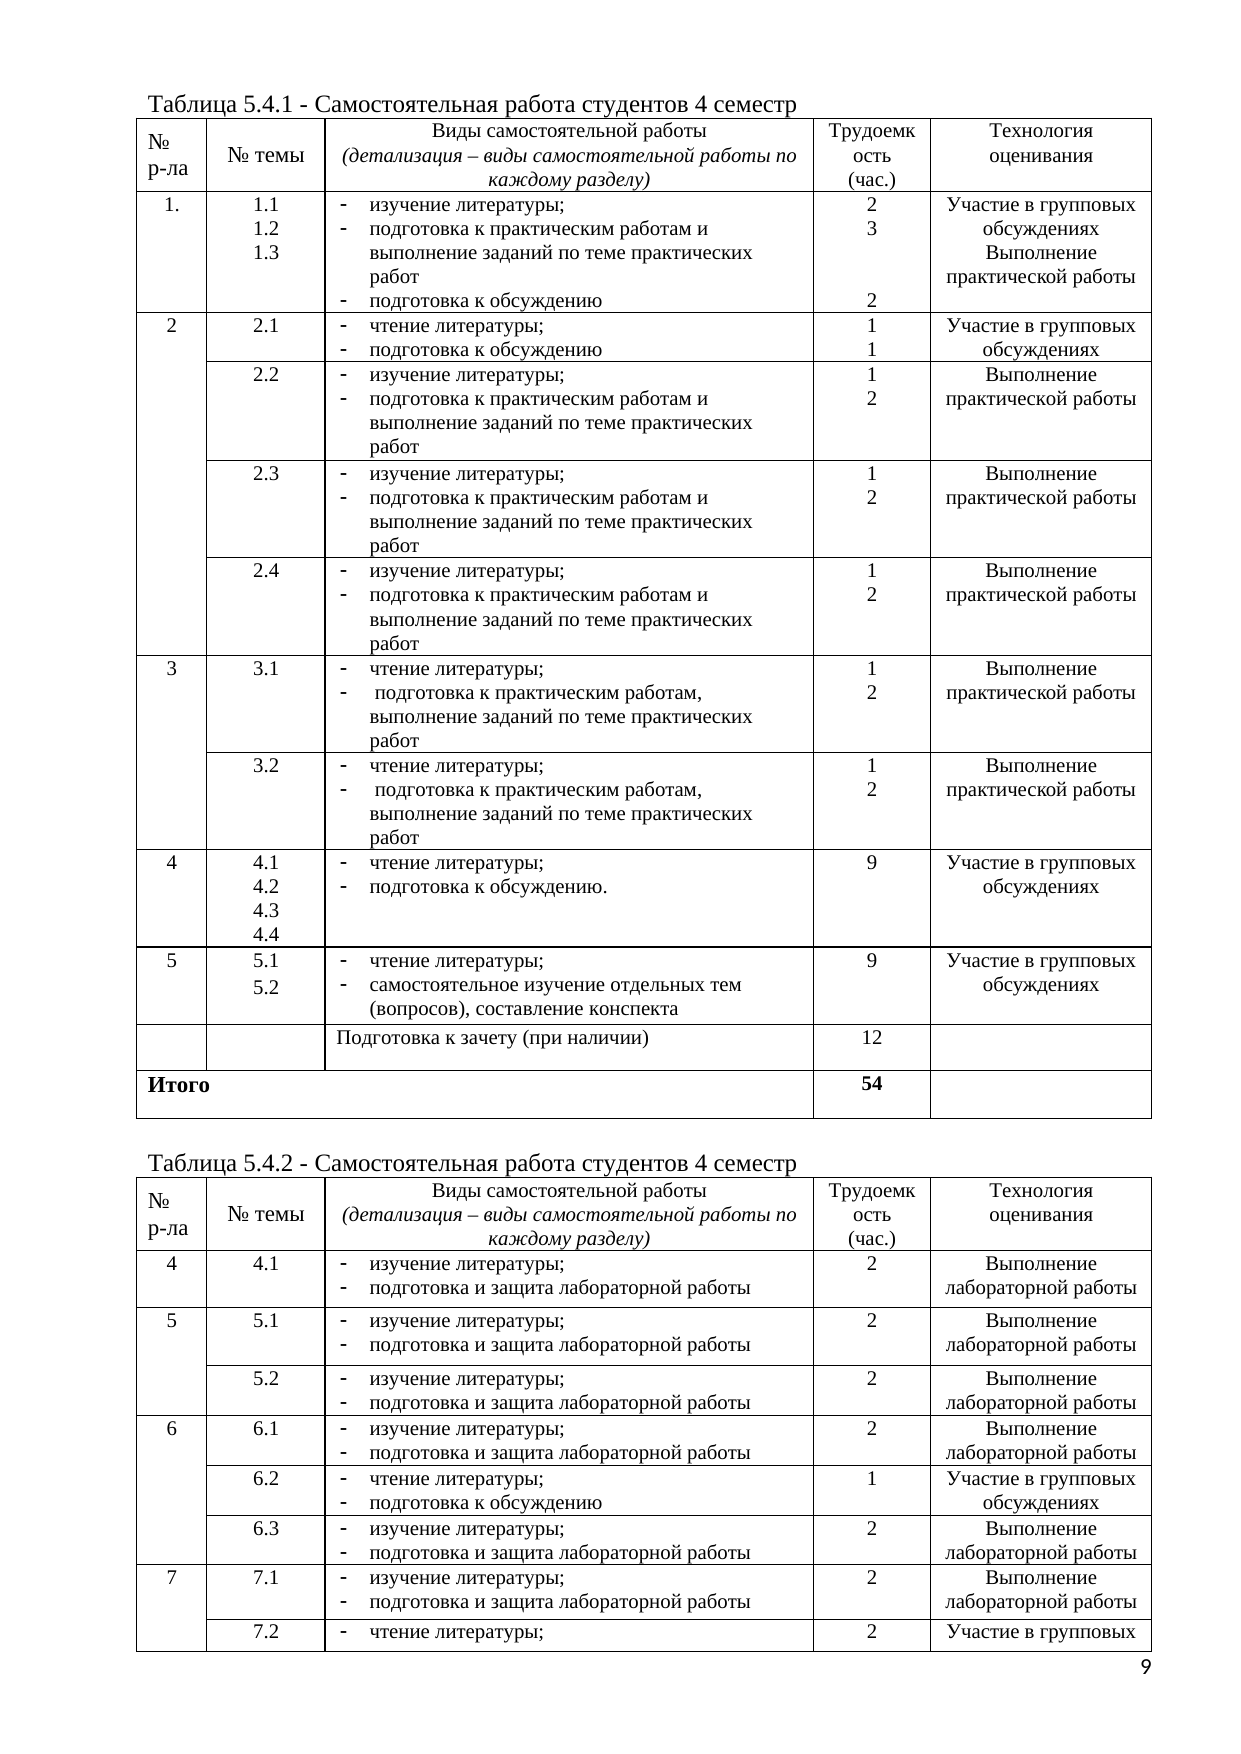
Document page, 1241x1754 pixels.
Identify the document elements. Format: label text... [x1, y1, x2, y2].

table_cell 2 3 2 [814, 192, 930, 312]
table_cell Участие в групповых обсуждениях [931, 850, 1151, 946]
table_cell изучение литературы; подготовка к практическим работам и выполнение заданий по теме практических работ [326, 362, 813, 460]
table_cell Итого [137, 1071, 813, 1118]
table_header № темы [207, 119, 324, 191]
table_cell [931, 1071, 1151, 1118]
table_cell изучение литературы; подготовка и защита лабораторной работы [326, 1251, 813, 1307]
table_cell 2 [814, 1620, 930, 1651]
table_cell 5.1 [207, 1308, 324, 1365]
table_cell 5 [137, 948, 206, 1024]
table_header № р-ла [137, 119, 206, 191]
table_cell 2 [814, 1308, 930, 1365]
table_cell 1.1 1.2 1.3 [207, 192, 324, 312]
table_cell 2.1 [207, 313, 324, 361]
table_cell 4 [137, 1251, 206, 1307]
table_cell Подготовка к зачету (при наличии) [326, 1025, 813, 1070]
table_cell 9 [814, 850, 930, 946]
table_cell 9 [814, 948, 930, 1024]
table_cell 3 [137, 656, 206, 849]
table_cell 2 [814, 1565, 930, 1618]
table_header Трудоемкость (час.) [814, 119, 930, 191]
table_cell Выполнение практической работы [931, 362, 1151, 460]
table_cell 54 [814, 1071, 930, 1118]
table_cell 2 [137, 313, 206, 654]
table_cell 7 [137, 1565, 206, 1651]
table_header № темы [207, 1178, 324, 1250]
table_cell 6 [137, 1416, 206, 1564]
table_cell 1 2 [814, 362, 930, 460]
table_cell 1 2 [814, 558, 930, 654]
table_cell 2 [814, 1366, 930, 1415]
table_header Виды самостоятельной работы (детализация – виды самостоятельной работы по каждому разделу) [326, 1178, 813, 1250]
table_cell 1 2 [814, 753, 930, 849]
table_cell чтение литературы; подготовка к практическим работам, выполнение заданий по теме практических работ [326, 656, 813, 752]
table_header Трудоемкость (час.) [814, 1178, 930, 1250]
table_cell чтение литературы; подготовка к обсуждению [326, 313, 813, 361]
table_cell 1 1 [814, 313, 930, 361]
table_cell изучение литературы; подготовка к практическим работам и выполнение заданий по теме практических работ [326, 461, 813, 557]
table_cell 5 [137, 1308, 206, 1415]
table_cell чтение литературы; подготовка к обсуждению. [326, 850, 813, 946]
table_cell Выполнение практической работы [931, 461, 1151, 557]
table_cell изучение литературы; подготовка и защита лабораторной работы [326, 1366, 813, 1415]
table_cell Участие в групповых обсуждениях [931, 948, 1151, 1024]
table_cell [207, 1025, 324, 1070]
table_cell Выполнение лабораторной работы [931, 1416, 1151, 1465]
text Таблица 5.4.1 - Самостоятельная работа студентов 4 семестр [148, 89, 1152, 117]
table_cell Выполнение практической работы [931, 656, 1151, 752]
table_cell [326, 1516, 813, 1564]
table_cell Участие в групповых обсуждениях [931, 313, 1151, 361]
table_cell чтение литературы; подготовка к обсуждению [326, 1466, 813, 1514]
table_cell 4 [137, 850, 206, 946]
table_cell 1 2 [814, 461, 930, 557]
table_cell 6.1 [207, 1416, 324, 1465]
table_cell Участие в групповых обсуждениях Выполнение практической работы [931, 192, 1151, 312]
table_cell Выполнение лабораторной работы [931, 1565, 1151, 1618]
table_cell 1 [814, 1466, 930, 1514]
table_cell Участие в групповых обсуждениях [931, 1466, 1151, 1514]
table_cell 1 2 [814, 656, 930, 752]
table_cell 4.1 4.2 4.3 4.4 [207, 850, 324, 946]
table_cell 7.1 [207, 1565, 324, 1618]
table_cell 2.4 [207, 558, 324, 654]
table_cell 2.2 [207, 362, 324, 460]
table_cell [137, 1025, 206, 1070]
text Таблица 5.4.2 - Самостоятельная работа студентов 4 семестр [148, 1148, 1152, 1177]
table_header Технология оценивания [931, 119, 1151, 191]
table_cell Выполнение практической работы [931, 558, 1151, 654]
table_cell чтение литературы; подготовка к практическим работам, выполнение заданий по теме практических работ [326, 753, 813, 849]
table_cell 2 [814, 1416, 930, 1465]
table_cell Выполнение лабораторной работы [931, 1251, 1151, 1307]
table_cell изучение литературы; подготовка к практическим работам и выполнение заданий по теме практических работ подготовка к обсуждению [326, 192, 813, 312]
table_header Технология оценивания [931, 1178, 1151, 1250]
table_cell 4.1 [207, 1251, 324, 1307]
table_cell 5.2 [207, 1366, 324, 1415]
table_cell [931, 1620, 1151, 1651]
table_cell 5.1 5.2 [207, 948, 324, 1024]
table_cell [931, 1025, 1151, 1070]
table_header Виды самостоятельной работы (детализация – виды самостоятельной работы по каждому разделу) [326, 119, 813, 191]
table_cell изучение литературы; подготовка и защита лабораторной работы [326, 1308, 813, 1365]
table_cell 2 [814, 1251, 930, 1307]
table_cell 7.2 [207, 1620, 324, 1651]
table_cell Выполнение практической работы [931, 753, 1151, 849]
table_cell Выполнение лабораторной работы [931, 1308, 1151, 1365]
table_cell изучение литературы; подготовка и защита лабораторной работы [326, 1416, 813, 1465]
table_header № р-ла [137, 1178, 206, 1250]
table_cell изучение литературы; подготовка к практическим работам и выполнение заданий по теме практических работ [326, 558, 813, 654]
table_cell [326, 1620, 813, 1651]
table_cell 3.2 [207, 753, 324, 849]
table_cell чтение литературы; самостоятельное изучение отдельных тем (вопросов), составление конспекта [326, 948, 813, 1024]
table_cell Выполнение лабораторной работы [931, 1366, 1151, 1415]
table_cell 6.2 [207, 1466, 324, 1514]
table_cell 1. [137, 192, 206, 312]
table_cell 3.1 [207, 656, 324, 752]
table_cell Выполнение лабораторной работы [931, 1516, 1151, 1564]
table_cell 12 [814, 1025, 930, 1070]
table_cell 6.3 [207, 1516, 324, 1564]
table_cell 2.3 [207, 461, 324, 557]
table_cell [326, 1565, 813, 1618]
table_cell 2 [814, 1516, 930, 1564]
